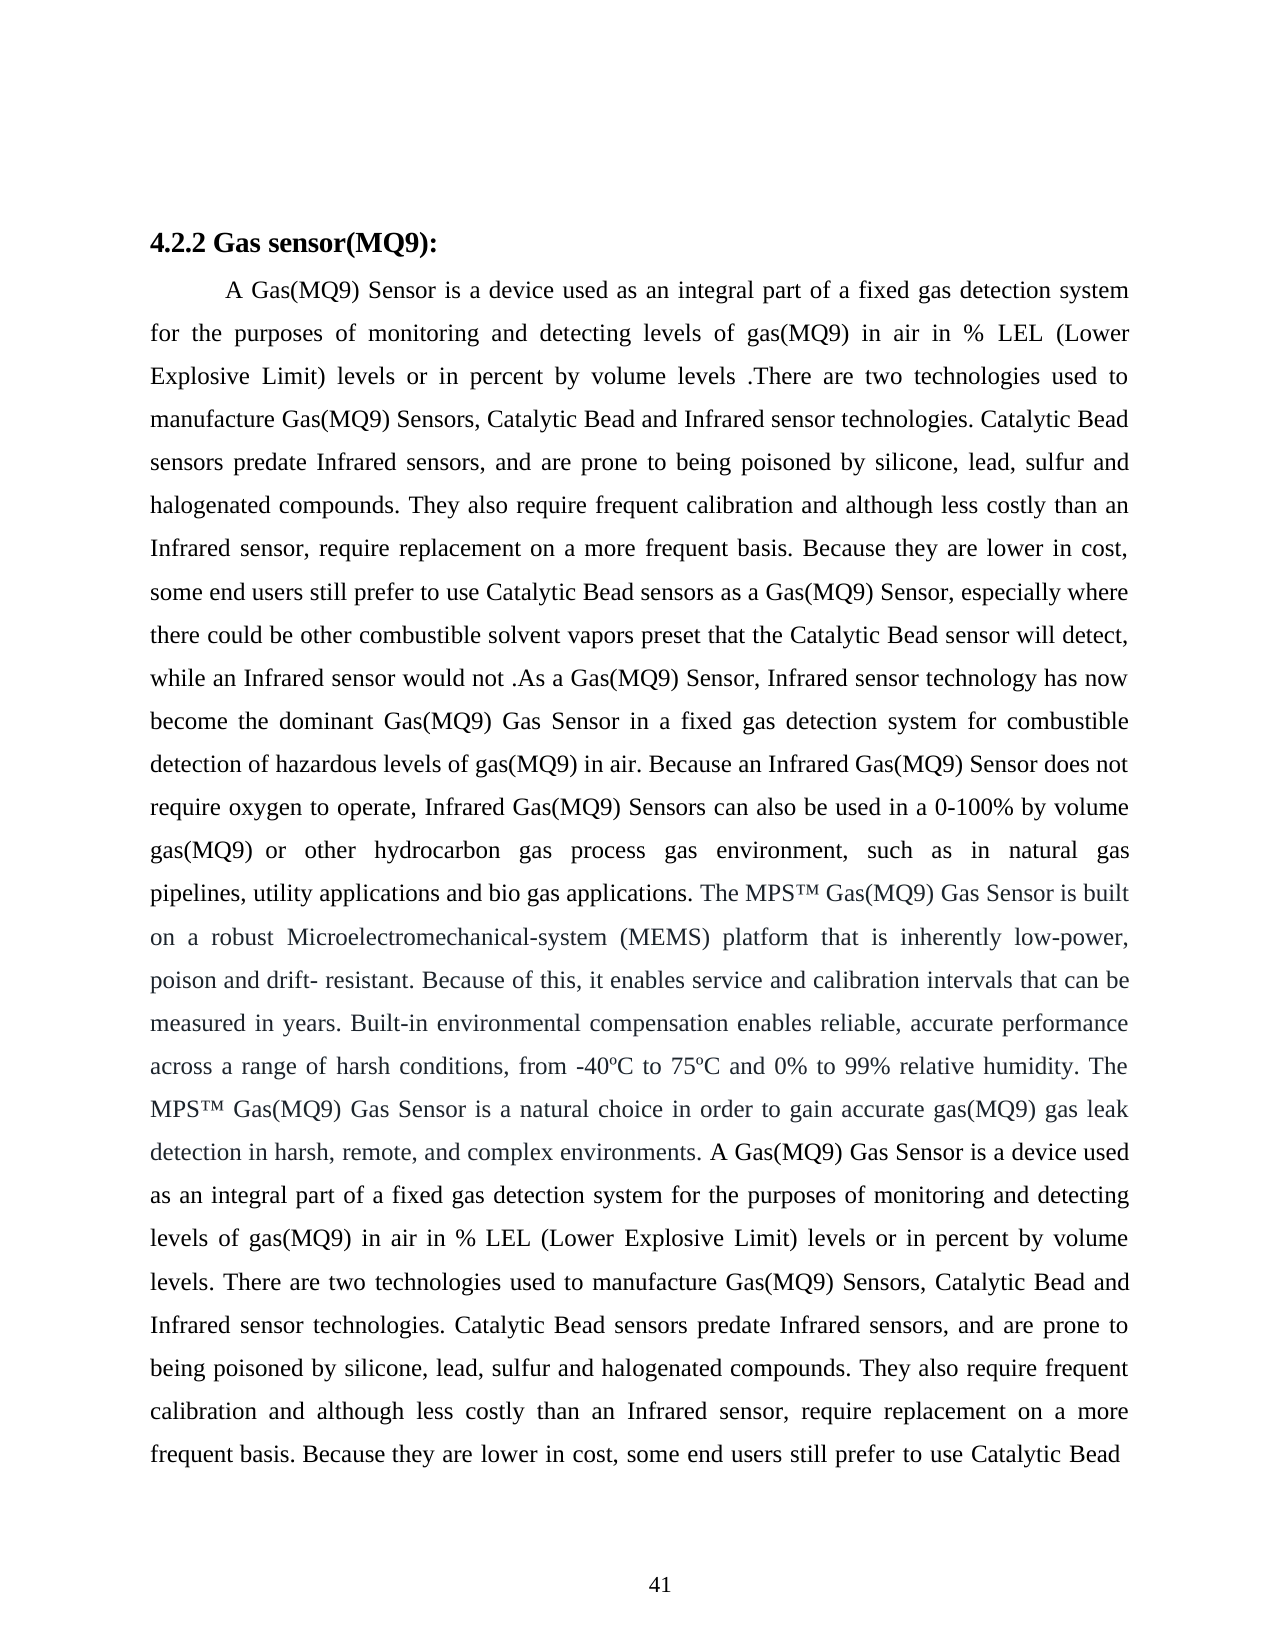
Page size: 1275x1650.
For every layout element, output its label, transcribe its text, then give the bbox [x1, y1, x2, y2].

subtitle Gas sensor(MQ9): [150, 225, 1210, 258]
text A Gas(MQ9) Sensor is a device used as an integral part of a fixed gas detection system for the purposes of monitoring and detecting levels of gas(MQ9) in air in % LEL (Lower Explosive Limit) levels or in percent by volume levels .There are two technologies used to manufacture Gas(MQ9) Sensors, Catalytic Bead and Infrared sensor technologies. Catalytic Bead sensors predate Infrared sensors, and are prone to being poisoned by silicone, lead, sulfur and halogenated compounds. They also require frequent calibration and although less costly than an Infrared sensor, require replacement on a more frequent basis. Because they are lower in cost, some end users still prefer to use Catalytic Bead sensors as a Gas(MQ9) Sensor, especially where there could be other combustible solvent vapors preset that the Catalytic Bead sensor will detect, while an Infrared sensor would not .As a Gas(MQ9) Sensor, Infrared sensor technology has now become the dominant Gas(MQ9) Gas Sensor in a fixed gas detection system for combustible detection of hazardous levels of gas(MQ9) in air. Because an Infrared Gas(MQ9) Sensor does not require oxygen to operate, Infrared Gas(MQ9) Sensors can also be used in a 0-100% by volume gas(MQ9) or other hydrocarbon gas process gas environment, such as in natural gas pipelines, utility applications and bio gas applications. The MPS™ Gas(MQ9) Gas Sensor is built on a robust Microelectromechanical-system (MEMS) platform that is inherently low-power, poison and drift- resistant. Because of this, it enables service and calibration intervals that can be measured in years. Built-in environmental compensation enables reliable, accurate performance across a range of harsh conditions, from -40ºC to 75ºC and 0% to 99% relative humidity. The MPS™ Gas(MQ9) Gas Sensor is a natural choice in order to gain accurate gas(MQ9) gas leak detection in harsh, remote, and complex environments. A Gas(MQ9) Gas Sensor is a device used as an integral part of a fixed gas detection system for the purposes of monitoring and detecting levels of gas(MQ9) in air in % LEL (Lower Explosive Limit) levels or in percent by volume levels. There are two technologies used to manufacture Gas(MQ9) Sensors, Catalytic Bead and Infrared sensor technologies. Catalytic Bead sensors predate Infrared sensors, and are prone to being poisoned by silicone, lead, sulfur and halogenated compounds. They also require frequent calibration and although less costly than an Infrared sensor, require replacement on a more frequent basis. Because they are lower in cost, some end users still prefer to use Catalytic Bead [150, 275, 1129, 1468]
